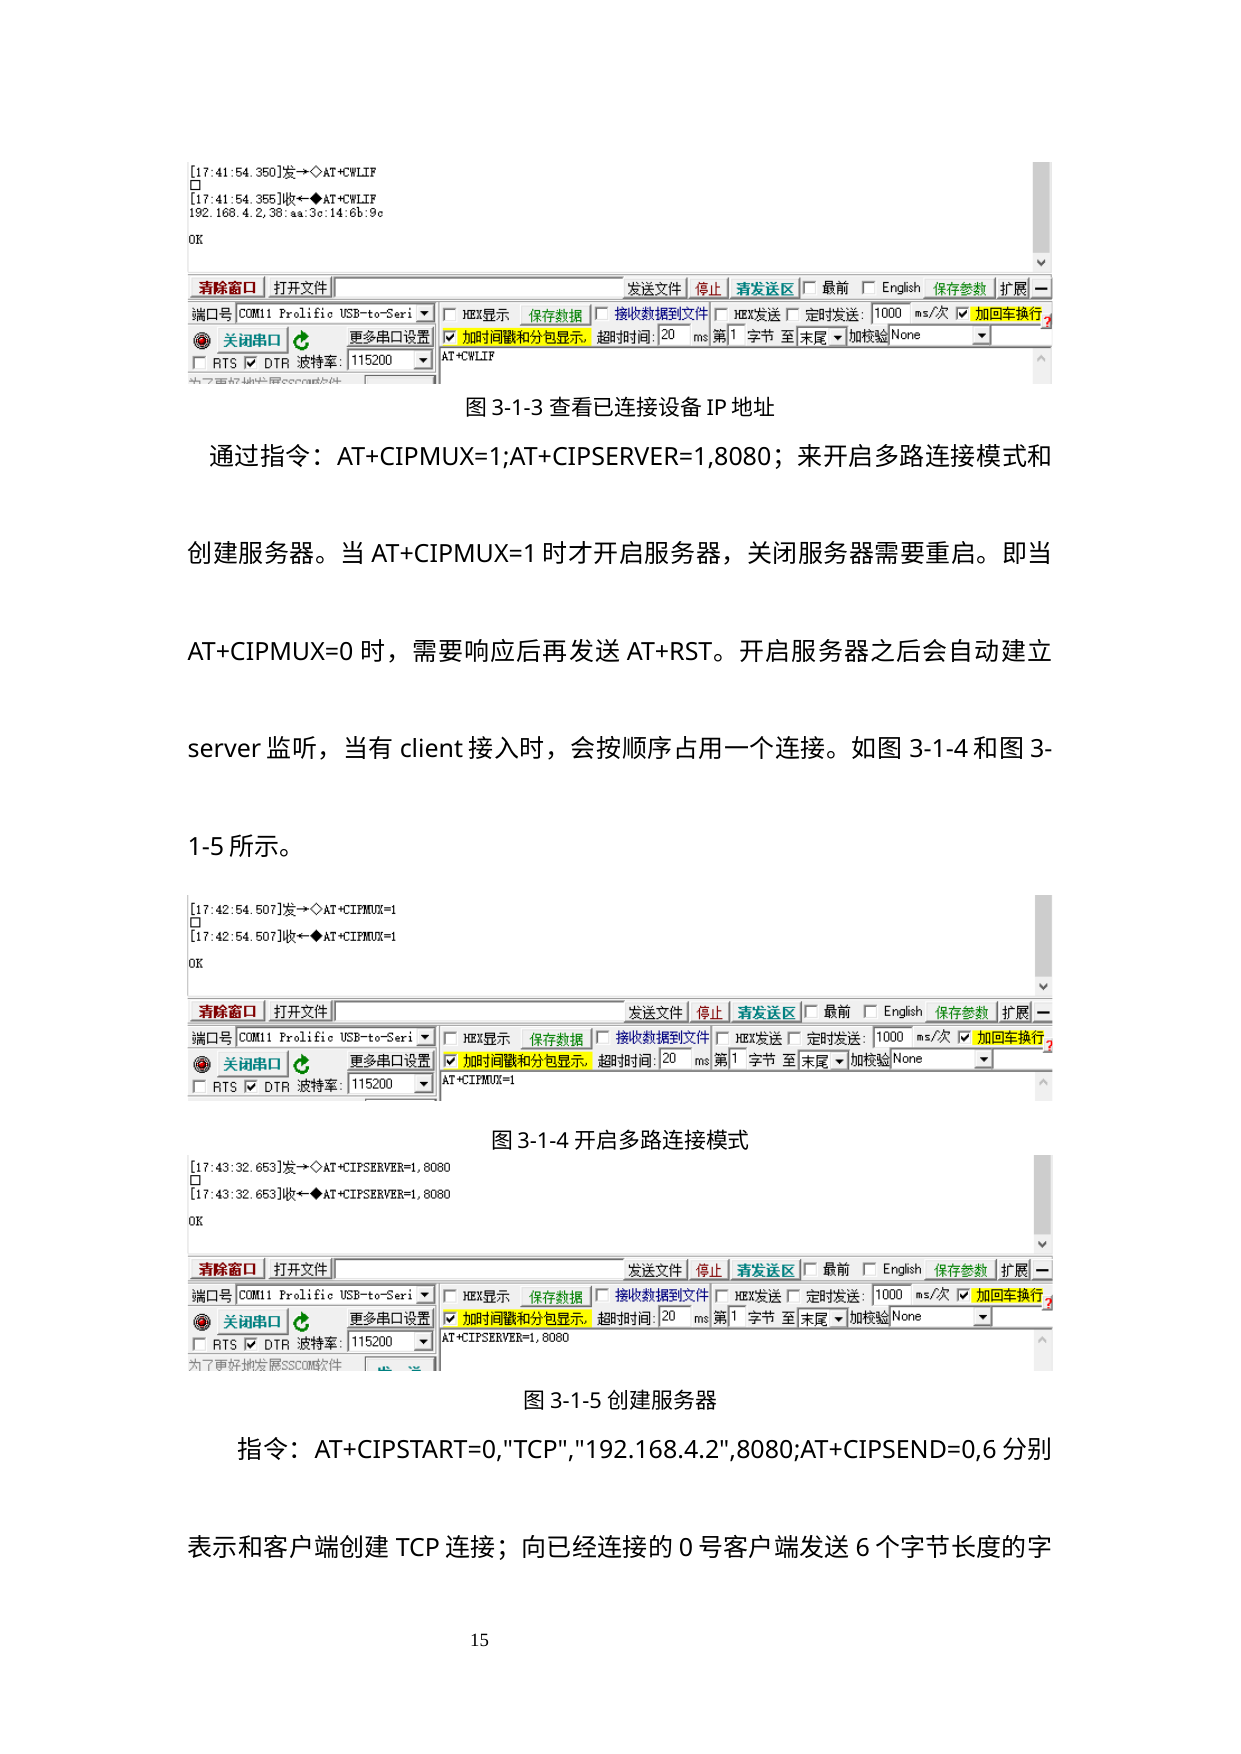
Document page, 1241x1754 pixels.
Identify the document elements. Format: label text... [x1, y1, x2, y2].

text 图3-1-4 开启多路连接模式 [187, 1123, 1053, 1155]
text 图3-1-5 创建服务器 [187, 1383, 1053, 1415]
picture [187, 162, 1053, 384]
picture [187, 1155, 1053, 1371]
picture [187, 895, 1053, 1101]
text 通过指令：AT+CIPMUX=1;AT+CIPSERVER=1,8080；来开启多路连接模式和创建服务器。当AT+CIPMUX=1时才开启服务器，关闭服务器需要重启。即当AT+CIPMUX=0时，需要响应后再发送AT+RST。开启服务器之后会自动建立server监听，当有client接入时，会按顺序占用一个连接。如图3-1-4和图3-1-5所示。 [187, 422, 1053, 877]
text 图3-1-3 查看已连接设备IP地址 [187, 389, 1053, 422]
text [187, 1415, 1053, 1578]
